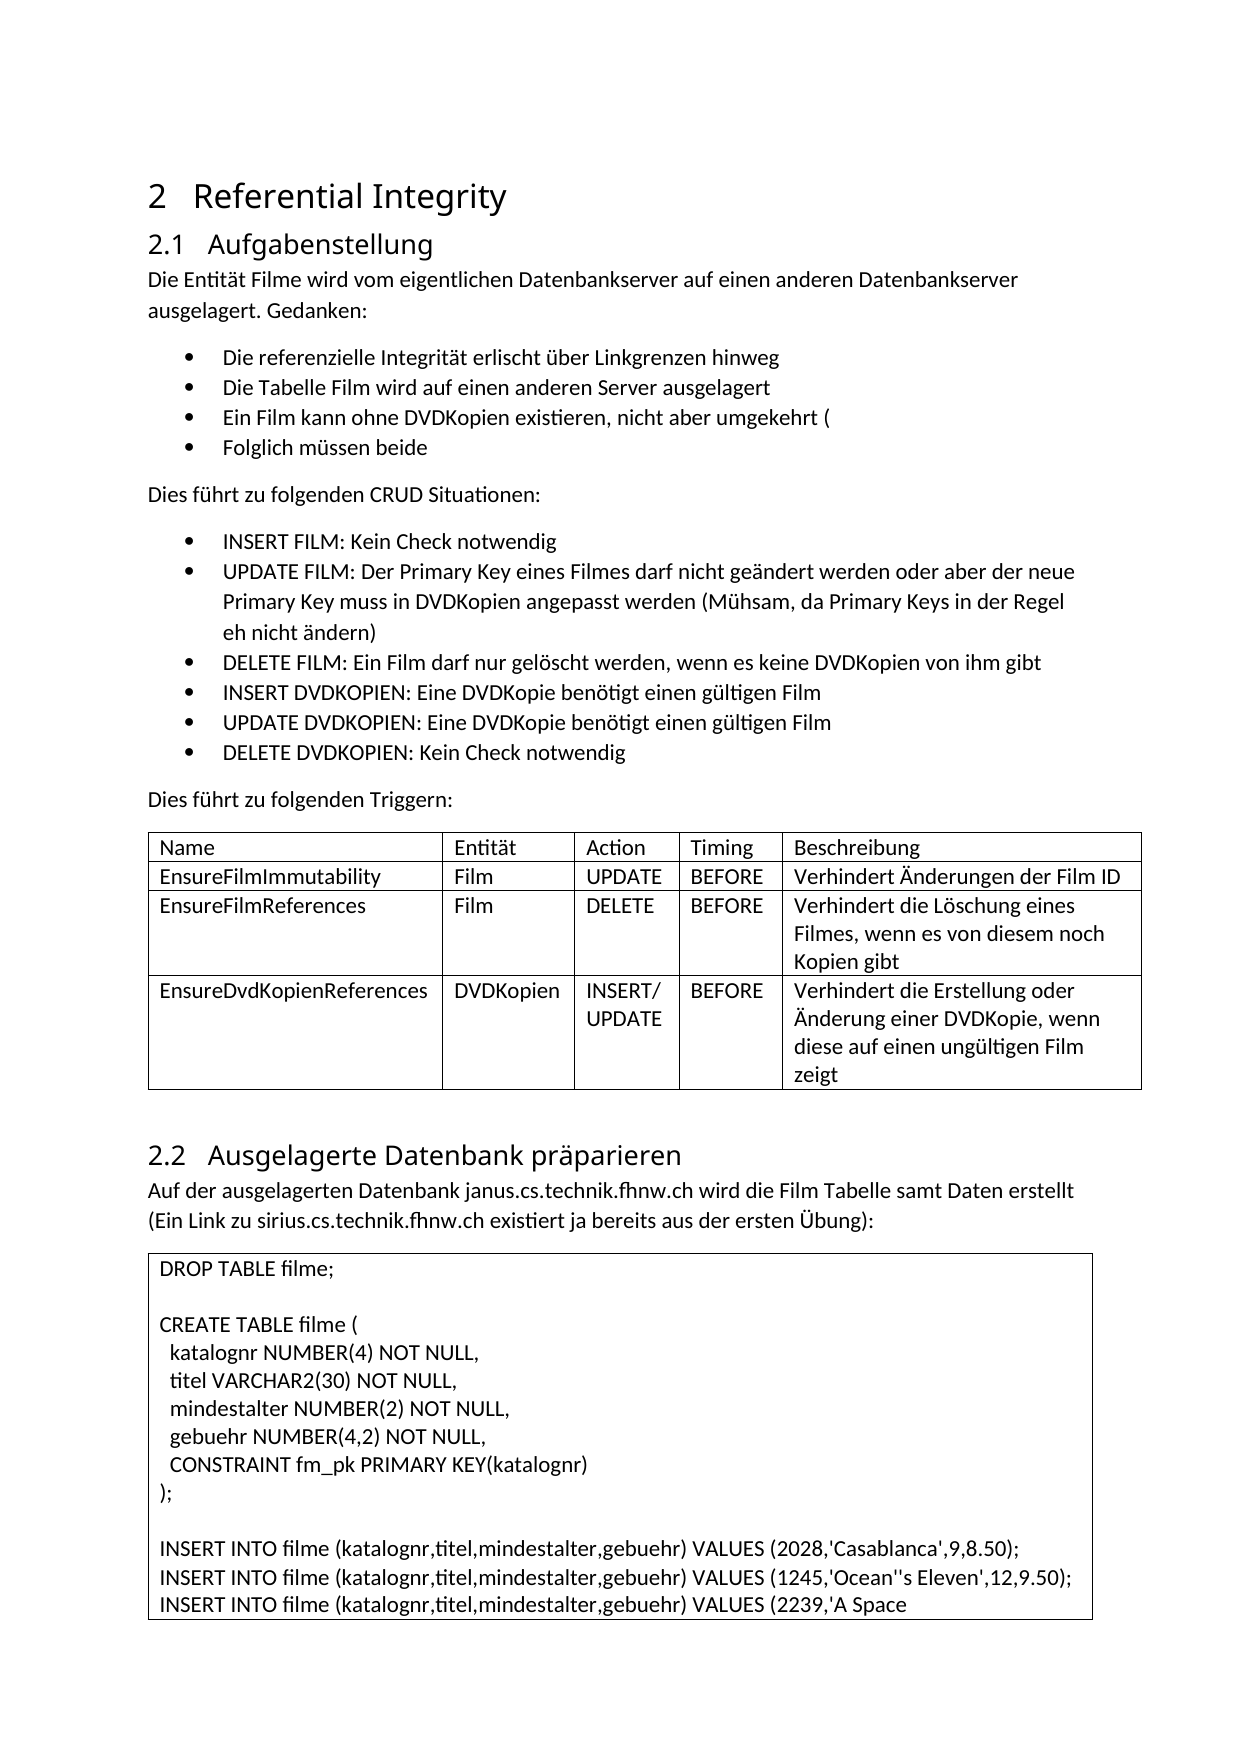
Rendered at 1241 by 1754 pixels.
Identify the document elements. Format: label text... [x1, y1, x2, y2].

table_cell EnsureFilmReferences [149, 891, 442, 975]
table_cell Verhindert Änderungen der Film ID [783, 862, 1141, 890]
table_cell BEFORE [680, 862, 782, 890]
text Die Entität Filme wird vom eigentlichen Datenbankserver auf einen anderen Datenbankserver ausgelagert. Gedanken: [148, 266, 1093, 324]
table_cell UPDATE [575, 862, 679, 890]
table_cell DVDKopien [443, 976, 574, 1088]
table_cell Film [443, 862, 574, 890]
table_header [149, 1254, 1092, 1619]
table_cell BEFORE [680, 891, 782, 975]
subtitle Aufgabenstellung [148, 226, 1093, 263]
list Ein Film kann ohne DVDKopien existieren, nicht aber umgekehrt ( [185, 403, 1093, 431]
subtitle Referential Integrity [148, 173, 1093, 218]
table_cell Verhindert die Löschung eines Filmes, wenn es von diesem noch Kopien gibt [783, 891, 1141, 975]
list INSERT DVDKOPIEN: Eine DVDKopie benötigt einen gültigen Film [185, 678, 1093, 706]
table_header Name [149, 833, 442, 861]
table_cell EnsureDvdKopienReferences [149, 976, 442, 1088]
table_header Action [575, 833, 679, 861]
list INSERT FILM: Kein Check notwendig [185, 527, 1093, 555]
table_cell BEFORE [680, 976, 782, 1088]
table_cell DELETE [575, 891, 679, 975]
subtitle Ausgelagerte Datenbank präparieren [148, 1136, 1093, 1173]
text Auf der ausgelagerten Datenbank janus.cs.technik.fhnw.ch wird die Film Tabelle samt Daten erstellt (Ein Link zu sirius.cs.technik.fhnw.ch existiert ja bereits aus der ersten Übung): [148, 1176, 1093, 1234]
list DELETE DVDKOPIEN: Kein Check notwendig [185, 738, 1093, 766]
list DELETE FILM: Ein Film darf nur gelöscht werden, wenn es keine DVDKopien von ihm gibt [185, 648, 1093, 676]
list Folglich müssen beide [185, 433, 1093, 461]
list UPDATE FILM: Der Primary Key eines Filmes darf nicht geändert werden oder aber der neue Primary Key muss in DVDKopien angepasst werden (Mühsam, da Primary Keys in der Regel eh nicht ändern) [185, 557, 1093, 646]
table_header Beschreibung [783, 833, 1141, 861]
table_header Timing [680, 833, 782, 861]
text Dies führt zu folgenden CRUD Situationen: [148, 480, 1093, 508]
list UPDATE DVDKOPIEN: Eine DVDKopie benötigt einen gültigen Film [185, 708, 1093, 736]
table_cell EnsureFilmImmutability [149, 862, 442, 890]
list Die Tabelle Film wird auf einen anderen Server ausgelagert [185, 373, 1093, 401]
table_header Entität [443, 833, 574, 861]
list Die referenzielle Integrität erlischt über Linkgrenzen hinweg [185, 343, 1093, 371]
table_cell Film [443, 891, 574, 975]
table_cell Verhindert die Erstellung oder Änderung einer DVDKopie, wenn diese auf einen ungültigen Film zeigt [783, 976, 1141, 1088]
text Dies führt zu folgenden Triggern: [148, 785, 1093, 813]
table_cell INSERT/ UPDATE [575, 976, 679, 1088]
